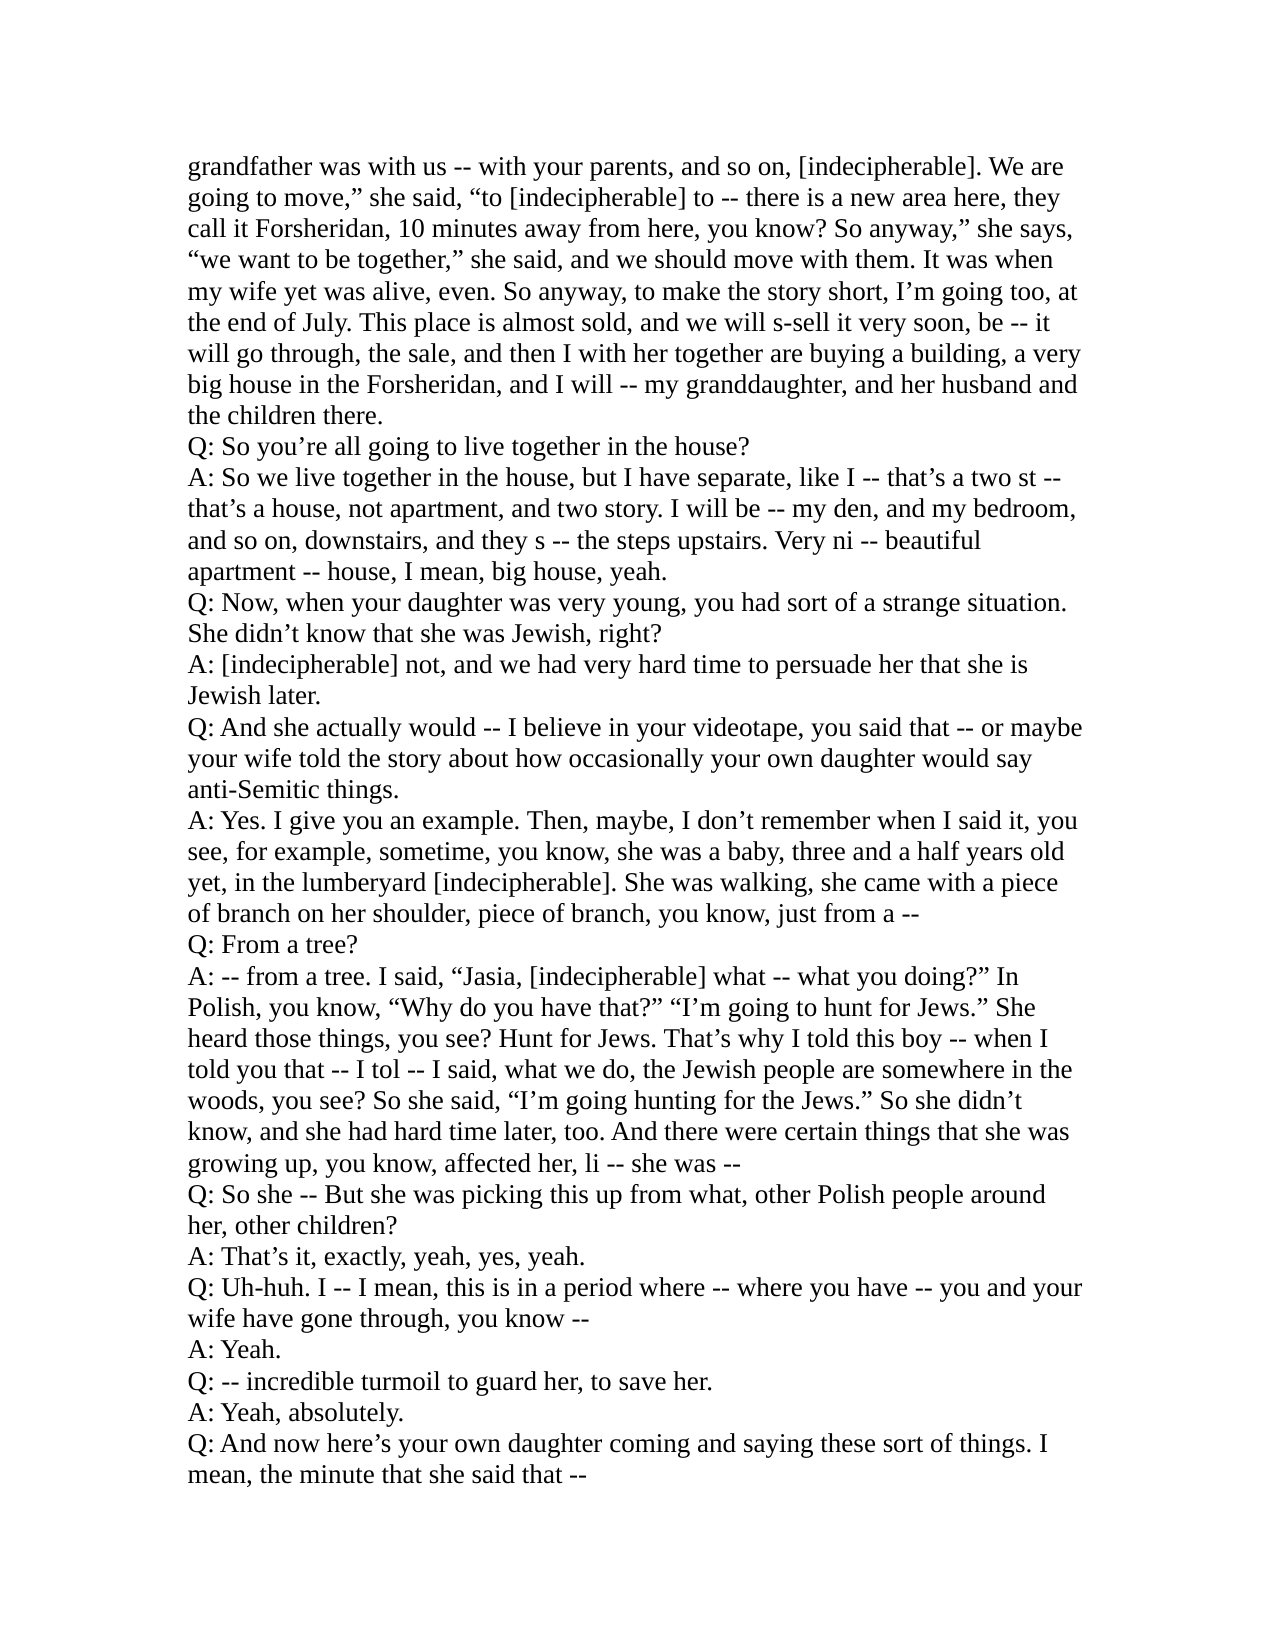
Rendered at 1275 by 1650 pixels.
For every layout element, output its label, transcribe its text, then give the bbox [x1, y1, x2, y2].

text Q: From a tree? [187, 929, 1087, 960]
text Q: So she -- But she was picking this up from what, other Polish people around her, other children? [187, 1178, 1087, 1240]
text Q: -- incredible turmoil to guard her, to save her. [187, 1365, 1087, 1396]
text Q: And she actually would -- I believe in your videotape, you said that -- or maybe your wife told the story about how occasionally your own daughter would say anti-Semitic things. [187, 711, 1087, 804]
text A: Yeah. [187, 1333, 1087, 1365]
text A: Yes. I give you an example. Then, maybe, I don’t remember when I said it, you see, for example, sometime, you know, she was a baby, three and a half years old yet, in the lumberyard [indecipherable]. She was walking, she came with a piece of branch on her shoulder, piece of branch, you know, just from a -- [187, 804, 1087, 929]
text A: Yeah, absolutely. [187, 1396, 1087, 1427]
text A: -- from a tree. I said, “Jasia, [indecipherable] what -- what you doing?” In Polish, you know, “Why do you have that?” “I’m going to hunt for Jews.” She heard those things, you see? Hunt for Jews. That’s why I told this boy -- when I told you that -- I tol -- I said, what we do, the Jewish people are somewhere in the woods, you see? So she said, “I’m going hunting for the Jews.” So she didn’t know, and she had hard time later, too. And there were certain things that she was growing up, you know, affected her, li -- she was -- [187, 960, 1087, 1178]
text A: That’s it, exactly, yeah, yes, yeah. [187, 1240, 1087, 1271]
text Q: So you’re all going to live together in the house? [187, 430, 1087, 461]
text A: [indecipherable] not, and we had very hard time to persuade her that she is Jewish later. [187, 648, 1087, 711]
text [187, 150, 1087, 430]
text Q: Now, when your daughter was very young, you had sort of a strange situation. She didn’t know that she was Jewish, right? [187, 586, 1087, 648]
text A: So we live together in the house, but I have separate, like I -- that’s a two st -- that’s a house, not apartment, and two story. I will be -- my den, and my bedroom, and so on, downstairs, and they s -- the steps upstairs. Very ni -- beautiful apartment -- house, I mean, big house, yeah. [187, 461, 1087, 586]
text Q: Uh-huh. I -- I mean, this is in a period where -- where you have -- you and your wife have gone through, you know -- [187, 1271, 1087, 1333]
text Q: And now here’s your own daughter coming and saying these sort of things. I mean, the minute that she said that -- [187, 1427, 1087, 1489]
